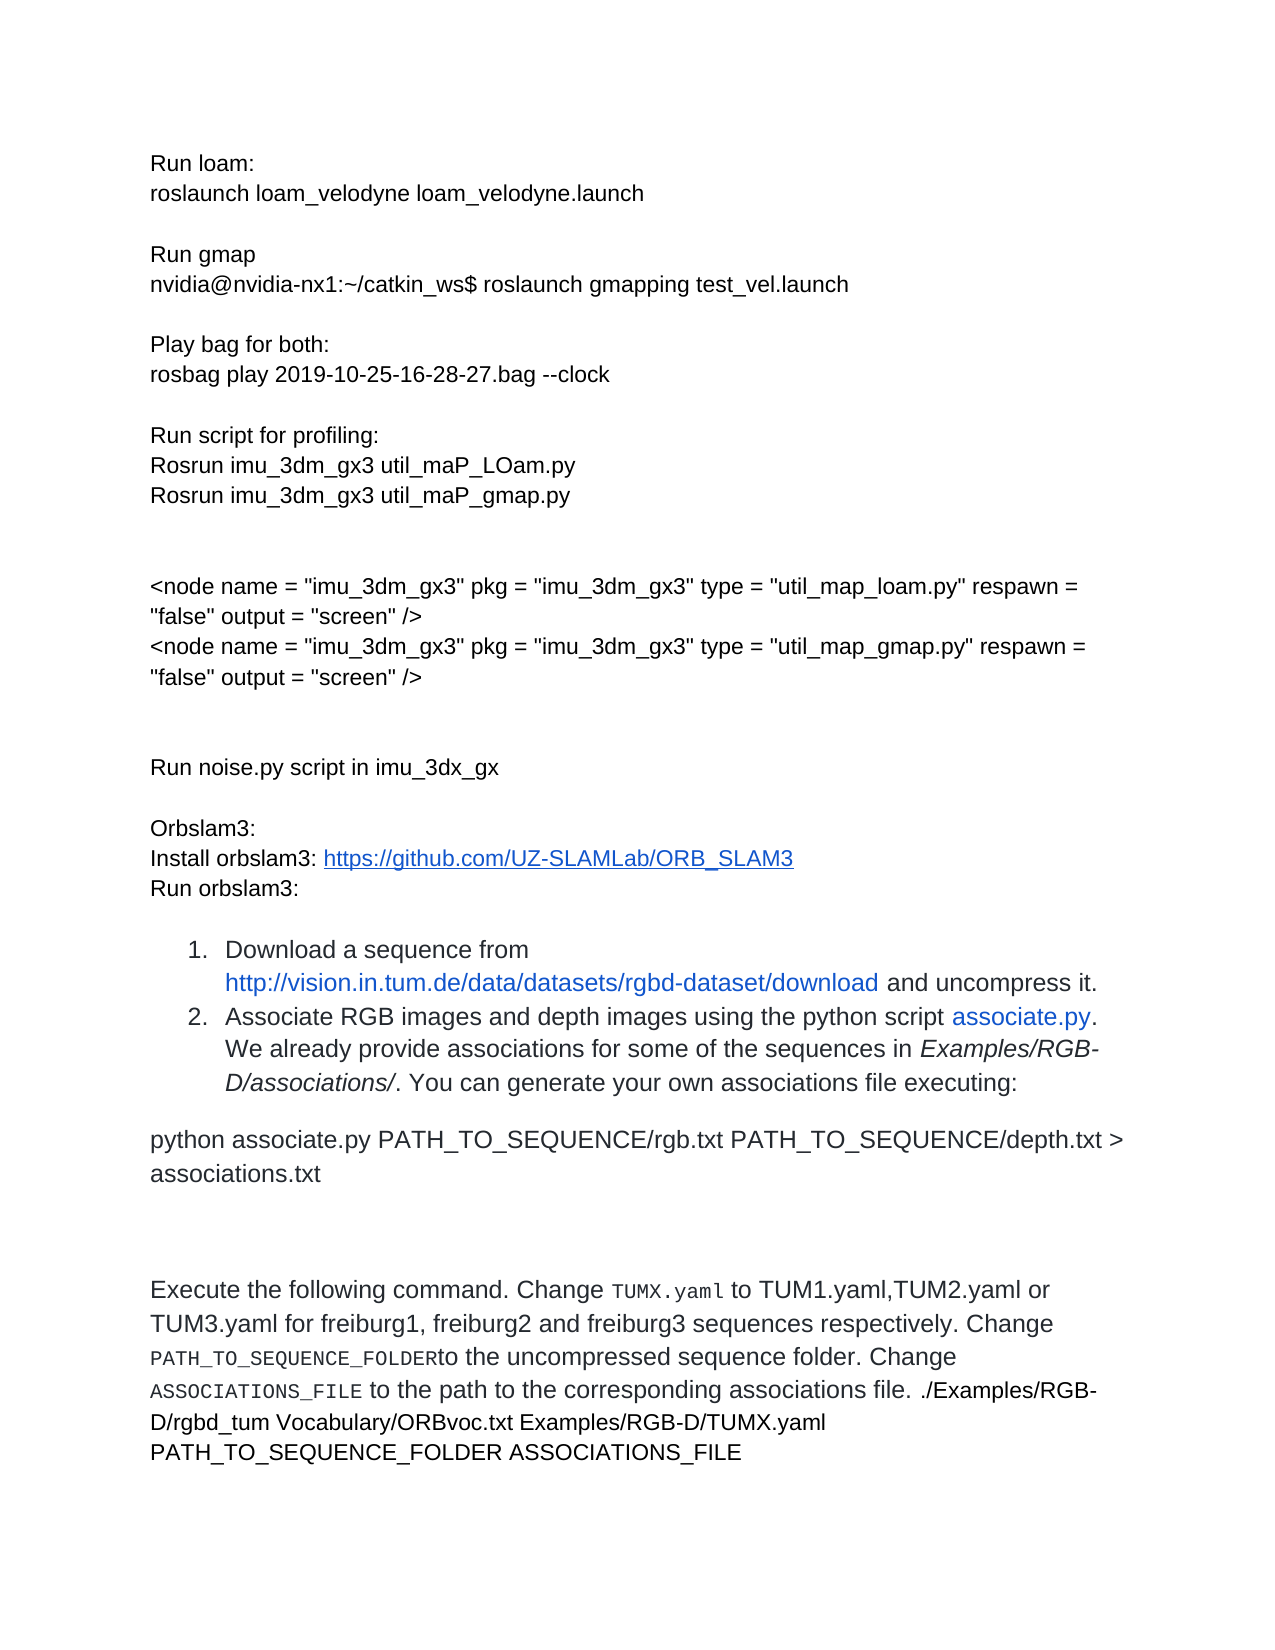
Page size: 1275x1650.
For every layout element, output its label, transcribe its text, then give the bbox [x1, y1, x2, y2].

text nvidia@nvidia-nx1:~/catkin_ws$ roslaunch gmapping test_vel.launch [150, 271, 1125, 297]
text Rosrun imu_3dm_gx3 util_maP_gmap.py [150, 482, 1125, 509]
text Play bag for both: [150, 331, 1125, 358]
text Rosrun imu_3dm_gx3 util_maP_LOam.py [150, 452, 1125, 478]
text rosbag play 2019-10-25-16-28-27.bag --clock [150, 361, 1125, 388]
list Associate RGB images and depth images using the python script associate.py. We already provide associations for some of the sequences in Examples/RGB-D/associations/. You can generate your own associations file executing: [187, 1001, 1125, 1096]
text Run script for profiling: [150, 422, 1125, 448]
text Run noise.py script in imu_3dx_gx [150, 754, 1125, 781]
text Install orbslam3: https://github.com/UZ-SLAMLab/ORB_SLAM3 [150, 845, 1125, 871]
text Run orbslam3: [150, 875, 1125, 901]
text Execute the following command. Change TUMX.yaml to TUM1.yaml,TUM2.yaml or TUM3.yaml for freiburg1, freiburg2 and freiburg3 sequences respectively. Change PATH_TO_SEQUENCE_FOLDERto the uncompressed sequence folder. Change ASSOCIATIONS_FILE to the path to the corresponding associations file. ./Examples/RGB-D/rgbd_tum Vocabulary/ORBvoc.txt Examples/RGB-D/TUMX.yaml PATH_TO_SEQUENCE_FOLDER ASSOCIATIONS_FILE [150, 1274, 1125, 1466]
text <node name = "imu_3dm_gx3" pkg = "imu_3dm_gx3" type = "util_map_loam.py" respawn = "false" output = "screen" /> [150, 573, 1125, 629]
text Run loam: [150, 150, 1125, 176]
text Orbslam3: [150, 814, 1125, 841]
text <node name = "imu_3dm_gx3" pkg = "imu_3dm_gx3" type = "util_map_gmap.py" respawn = "false" output = "screen" /> [150, 633, 1125, 690]
text Run gmap [150, 241, 1125, 267]
text roslaunch loam_velodyne loam_velodyne.launch [150, 180, 1125, 207]
list Download a sequence from http://vision.in.tum.de/data/datasets/rgbd-dataset/download and uncompress it. [187, 935, 1125, 997]
text python associate.py PATH_TO_SEQUENCE/rgb.txt PATH_TO_SEQUENCE/depth.txt > associations.txt [150, 1126, 1125, 1187]
